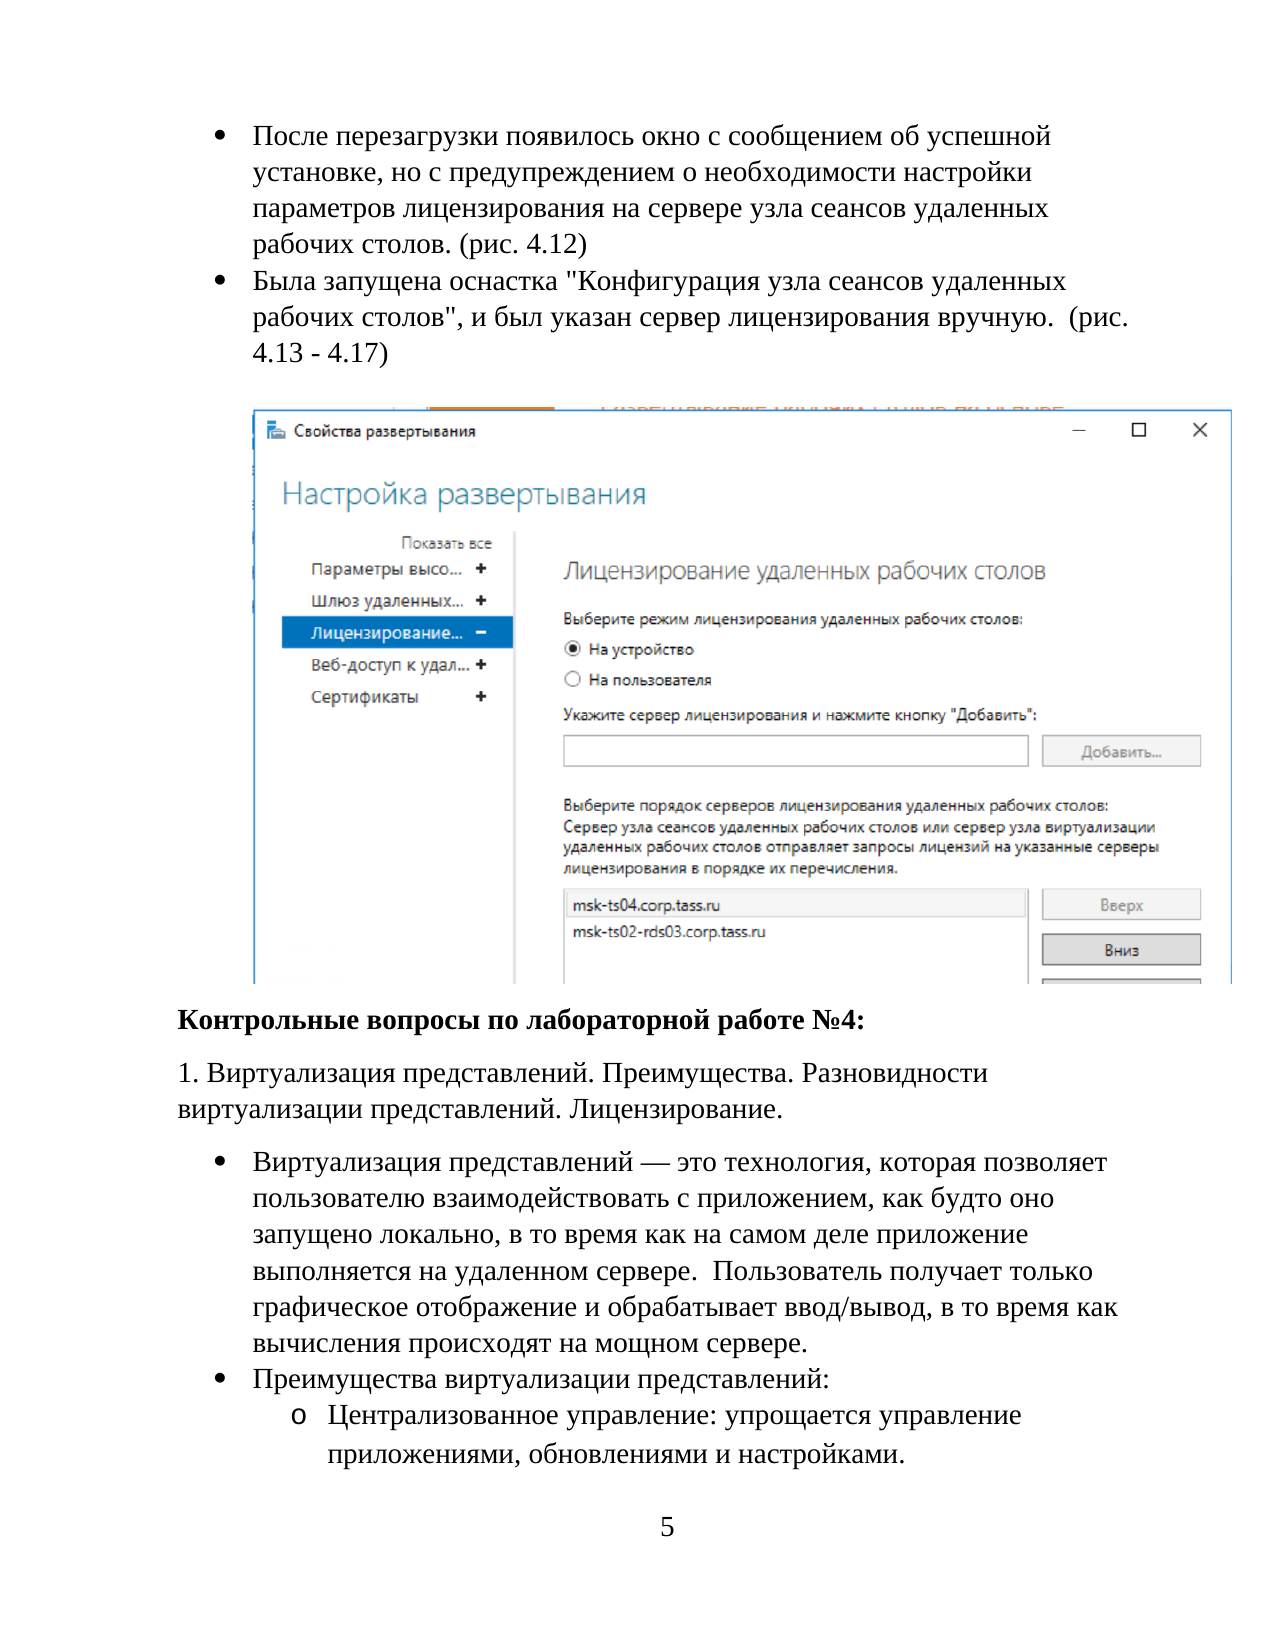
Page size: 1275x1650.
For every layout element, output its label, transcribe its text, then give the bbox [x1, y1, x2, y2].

list Централизованное управление: упрощается управление приложениями, обновлениями и настройками. [290, 1397, 1157, 1470]
list Преимущества виртуализации представлений: [215, 1361, 1157, 1395]
text 1. Виртуализация представлений. Преимущества. Разновидности виртуализации представлений. Лицензирование. [177, 1055, 1157, 1125]
list После перезагрузки появилось окно с сообщением об успешной установке, но с предупреждением о необходимости настройки параметров лицензирования на сервере узла сеансов удаленных рабочих столов. (рис. 4.12) [215, 118, 1157, 260]
text Контрольные вопросы по лабораторной работе №4: [177, 1002, 1157, 1036]
list Виртуализация представлений — это технология, которая позволяет пользователю взаимодействовать с приложением, как будто оно запущено локально, в то время как на самом деле приложение выполняется на удаленном сервере. Пользователь получает только графическое отображение и обрабатывает ввод/вывод, в то время как вычисления происходят на мощном сервере. [215, 1144, 1157, 1359]
picture [252, 407, 1232, 984]
